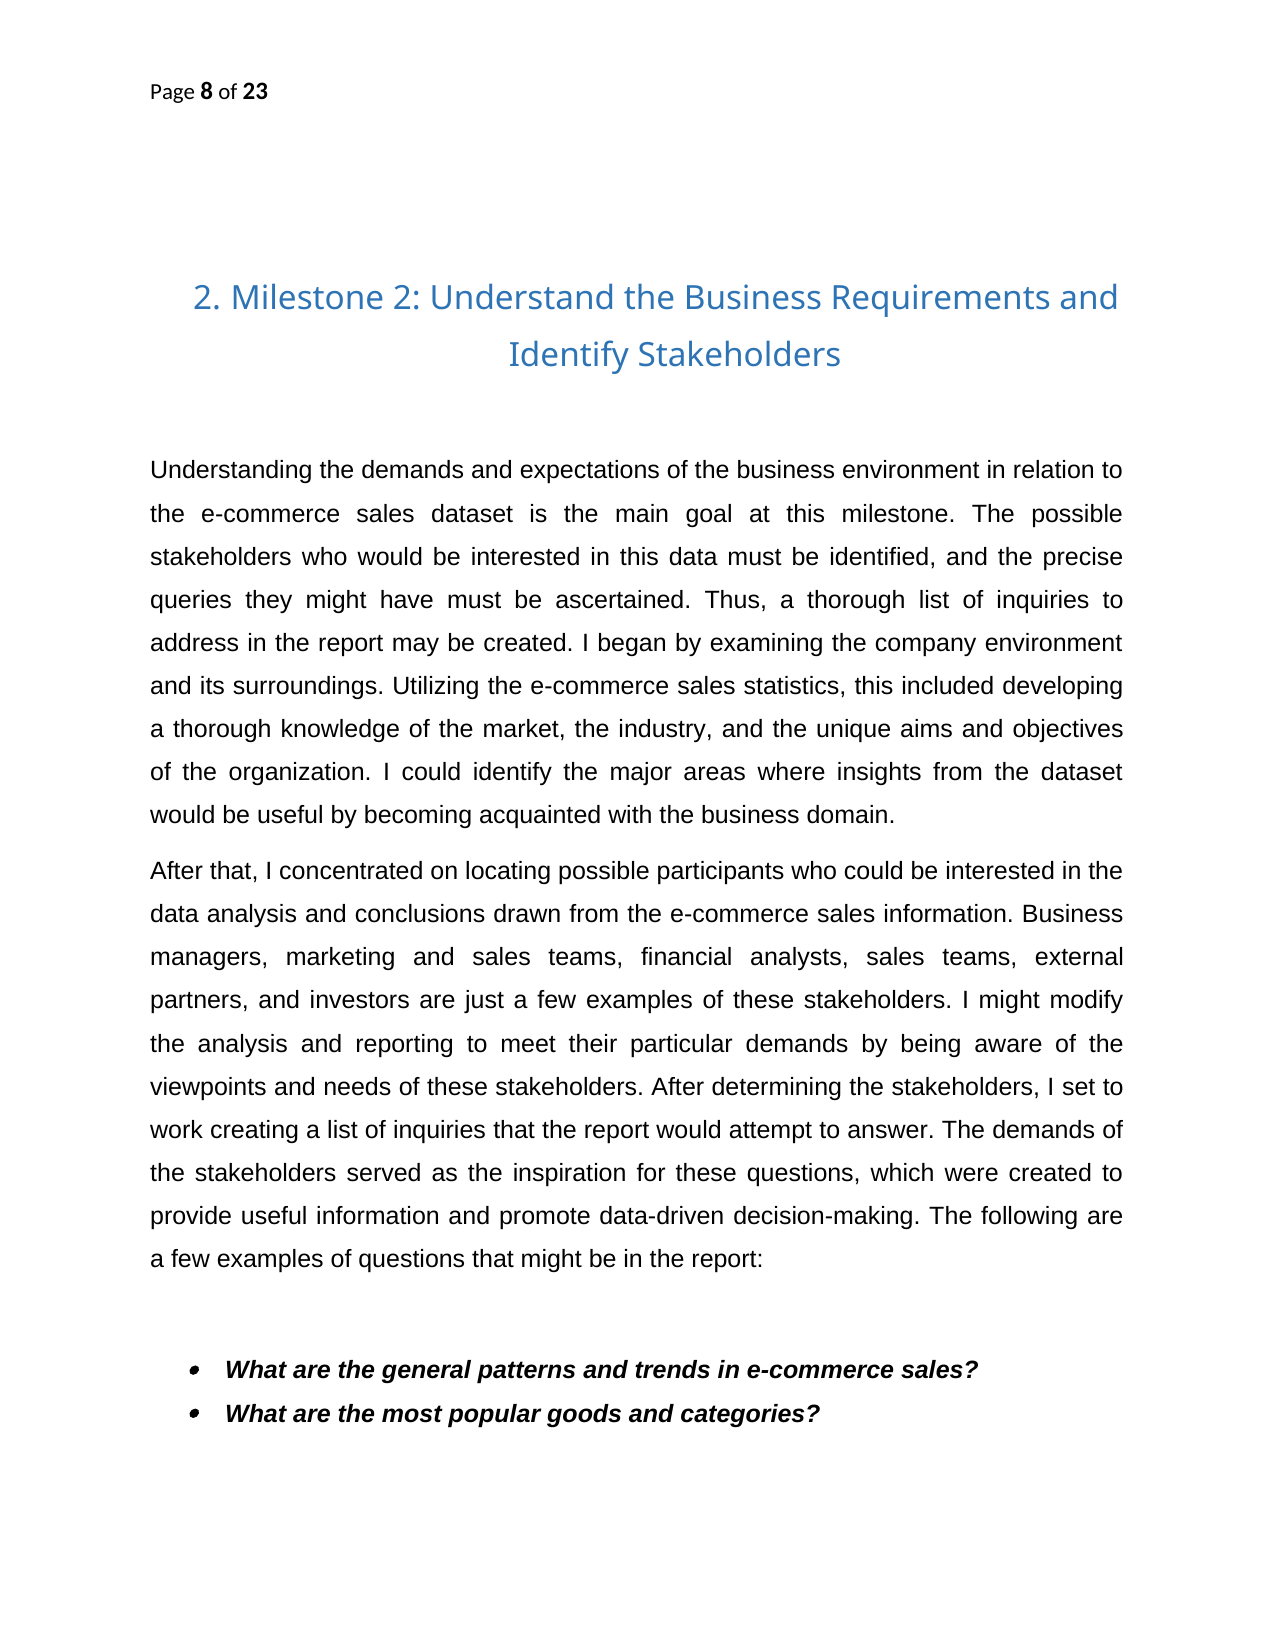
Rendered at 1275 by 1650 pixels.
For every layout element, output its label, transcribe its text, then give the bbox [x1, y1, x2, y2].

subtitle Milestone 2: Understand the Business Requirements and Identify Stakeholders [187, 274, 1125, 376]
text Understanding the demands and expectations of the business environment in relation to the e-commerce sales dataset is the main goal at this milestone. The possible stakeholders who would be interested in this data must be identified, and the precise queries they might have must be ascertained. Thus, a thorough list of inquiries to address in the report may be created. I began by examining the company environment and its surroundings. Utilizing the e-commerce sales statistics, this included developing a thorough knowledge of the market, the industry, and the unique aims and objectives of the organization. I could identify the major areas where insights from the dataset would be useful by becoming acquainted with the business domain. [150, 455, 1125, 829]
list What are the most popular goods and categories? [187, 1399, 1125, 1427]
text After that, I concentrated on locating possible participants who could be interested in the data analysis and conclusions drawn from the e-commerce sales information. Business managers, marketing and sales teams, financial analysts, sales teams, external partners, and investors are just a few examples of these stakeholders. I might modify the analysis and reporting to meet their particular demands by being aware of the viewpoints and needs of these stakeholders. After determining the stakeholders, I set to work creating a list of inquiries that the report would attempt to answer. The demands of the stakeholders served as the inspiration for these questions, which were created to provide useful information and promote data-driven decision-making. The following are a few examples of questions that might be in the report: [150, 856, 1125, 1273]
list What are the general patterns and trends in e-commerce sales? [187, 1355, 1125, 1384]
